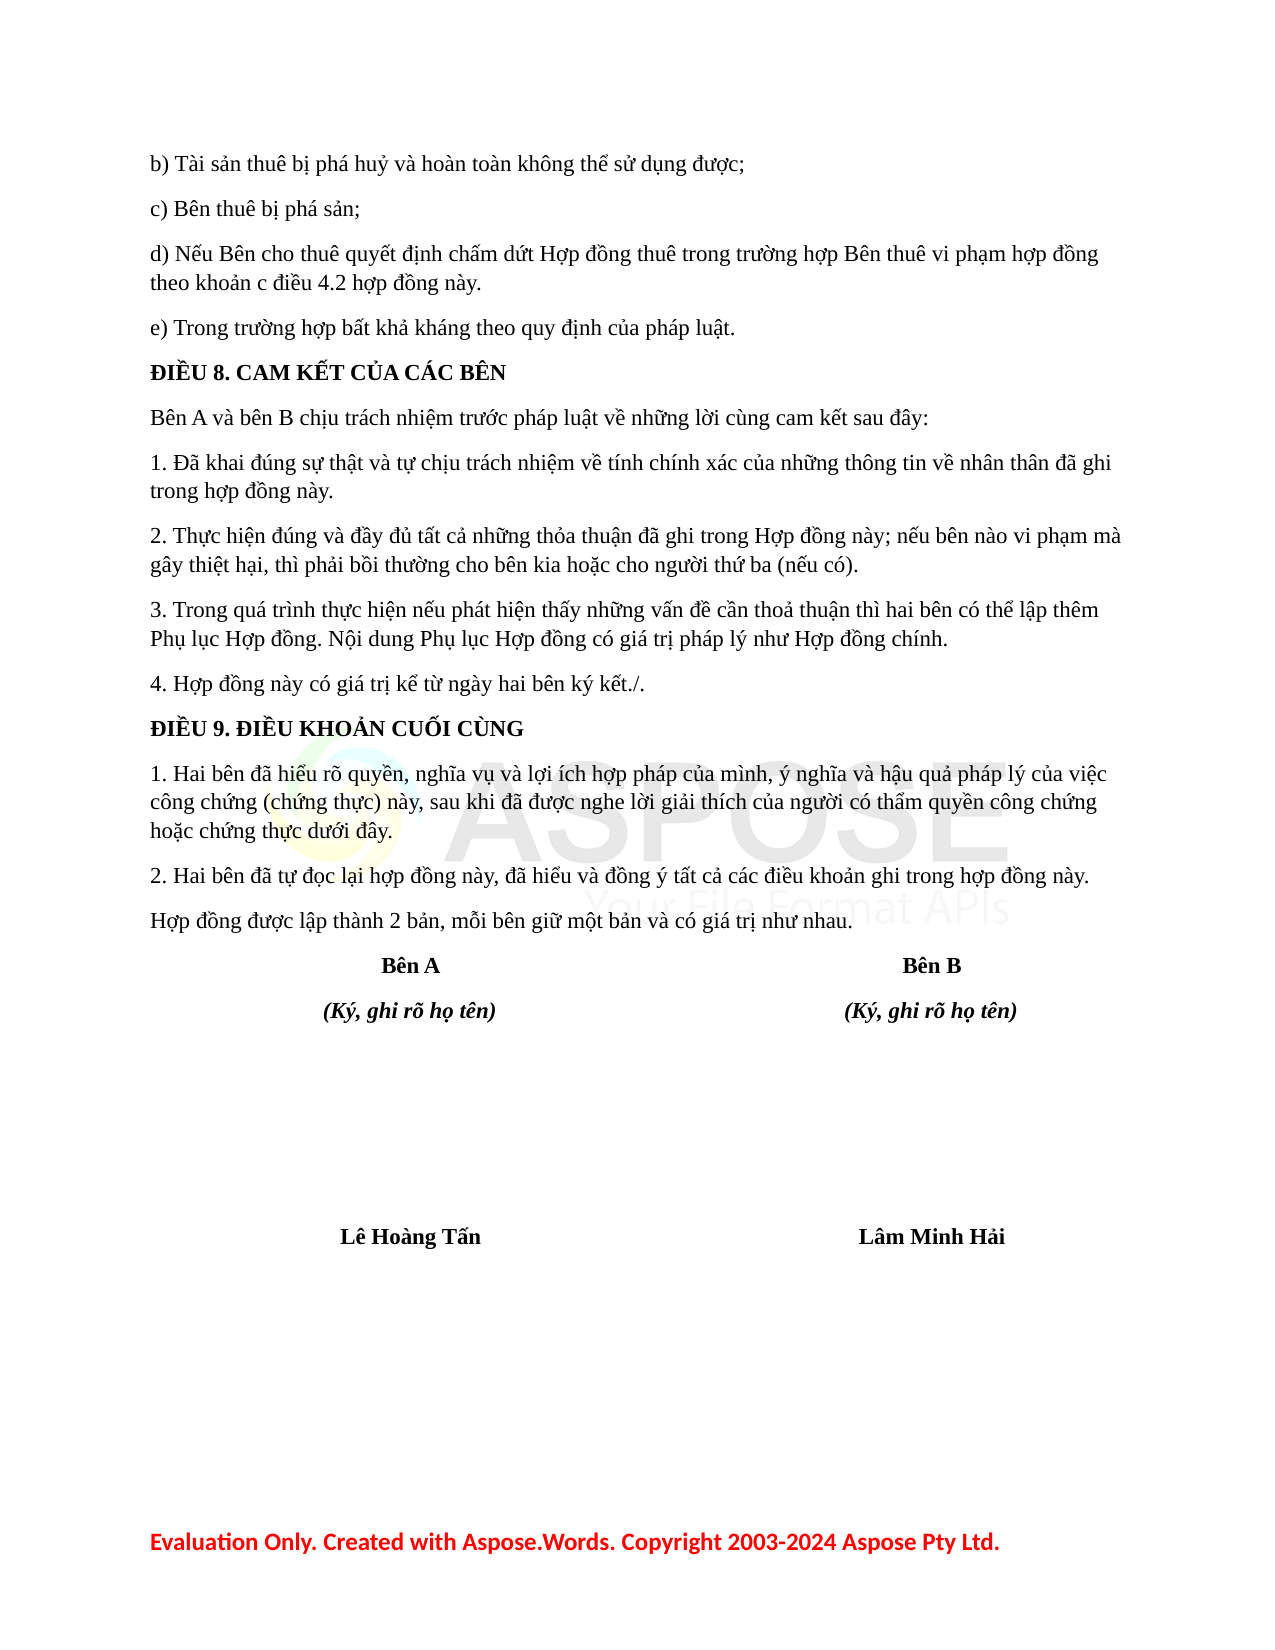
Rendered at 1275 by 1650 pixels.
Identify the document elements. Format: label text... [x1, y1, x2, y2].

text 4. Hợp đồng này có giá trị kể từ ngày hai bên ký kết./. [150, 670, 1125, 696]
text 1. Đã khai đúng sự thật và tự chịu trách nhiệm về tính chính xác của những thông tin về nhân thân đã ghi trong hợp đồng này. [150, 449, 1125, 504]
table_header Bên B (Ký, ghi rõ họ tên) Lâm Minh Hải [671, 952, 1192, 1313]
text 2. Hai bên đã tự đọc lại hợp đồng này, đã hiểu và đồng ý tất cả các điều khoản ghi trong hợp đồng này. [150, 862, 1125, 888]
text c) Bên thuê bị phá sản; [150, 195, 1125, 221]
text Bên A và bên B chịu trách nhiệm trước pháp luật về những lời cùng cam kết sau đây: [150, 404, 1125, 430]
text ĐIỀU 9. ĐIỀU KHOẢN CUỐI CÙNG [150, 715, 1125, 741]
text 2. Thực hiện đúng và đầy đủ tất cả những thỏa thuận đã ghi trong Hợp đồng này; nếu bên nào vi phạm mà gây thiệt hại, thì phải bồi thường cho bên kia hoặc cho người thứ ba (nếu có). [150, 523, 1125, 577]
text Hợp đồng được lập thành 2 bản, mỗi bên giữ một bản và có giá trị như nhau. [150, 907, 1125, 933]
text 3. Trong quá trình thực hiện nếu phát hiện thấy những vấn đề cần thoả thuận thì hai bên có thể lập thêm Phụ lục Hợp đồng. Nội dung Phụ lục Hợp đồng có giá trị pháp lý như Hợp đồng chính. [150, 596, 1125, 651]
text b) Tài sản thuê bị phá huỷ và hoàn toàn không thể sử dụng được; [150, 150, 1125, 176]
text ĐIỀU 8. CAM KẾT CỦA CÁC BÊN [150, 359, 1125, 385]
text 1. Hai bên đã hiểu rõ quyền, nghĩa vụ và lợi ích hợp pháp của mình, ý nghĩa và hậu quả pháp lý của việc công chứng (chứng thực) này, sau khi đã được nghe lời giải thích của người có thẩm quyền công chứng hoặc chứng thực dưới đây. [150, 760, 1125, 843]
text e) Trong trường hợp bất khả kháng theo quy định của pháp luật. [150, 314, 1125, 340]
text d) Nếu Bên cho thuê quyết định chấm dứt Hợp đồng thuê trong trường hợp Bên thuê vi phạm hợp đồng theo khoản c điều 4.2 hợp đồng này. [150, 240, 1125, 295]
table_header Bên A (Ký, ghi rõ họ tên) Lê Hoàng Tấn [150, 952, 671, 1313]
